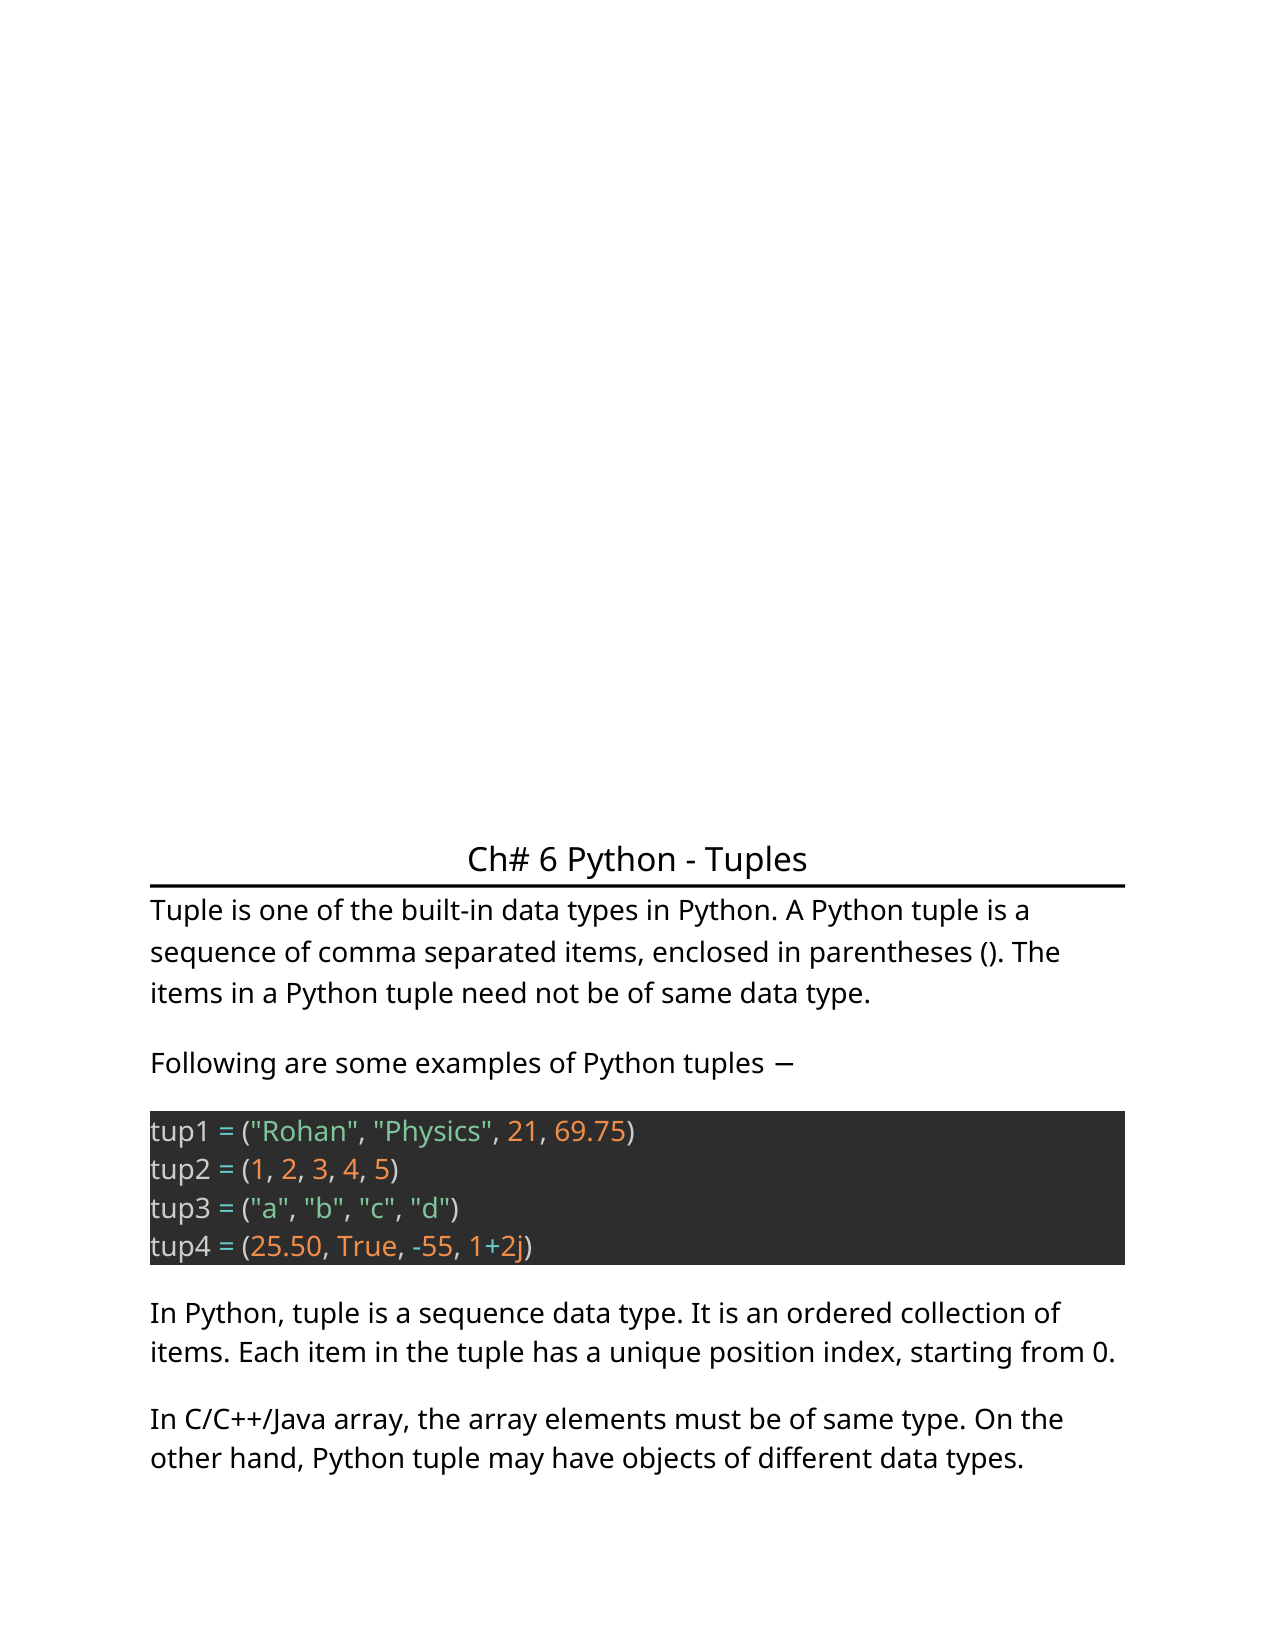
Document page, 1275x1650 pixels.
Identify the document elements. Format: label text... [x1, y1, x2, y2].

subtitle Ch# 6 Python - Tuples [150, 835, 1125, 881]
text tup4 = (25.50, True, -55, 1+2j) [150, 1226, 1125, 1265]
text In Python, tuple is a sequence data type. It is an ordered collection of items. Each item in the tuple has a unique position index, starting from 0. [150, 1294, 1125, 1371]
text tup2 = (1, 2, 3, 4, 5) [150, 1150, 1125, 1188]
text tup3 = ("a", "b", "c", "d") [150, 1188, 1125, 1226]
text In C/C++/Java array, the array elements must be of same type. On the other hand, Python tuple may have objects of different data types. [150, 1400, 1125, 1476]
text Tuple is one of the built-in data types in Python. A Python tuple is a sequence of comma separated items, enclosed in parentheses (). The items in a Python tuple need not be of same data type. [150, 888, 1125, 1012]
text Following are some examples of Python tuples − [150, 1044, 1125, 1082]
text tup1 = ("Rohan", "Physics", 21, 69.75) [150, 1111, 1125, 1150]
